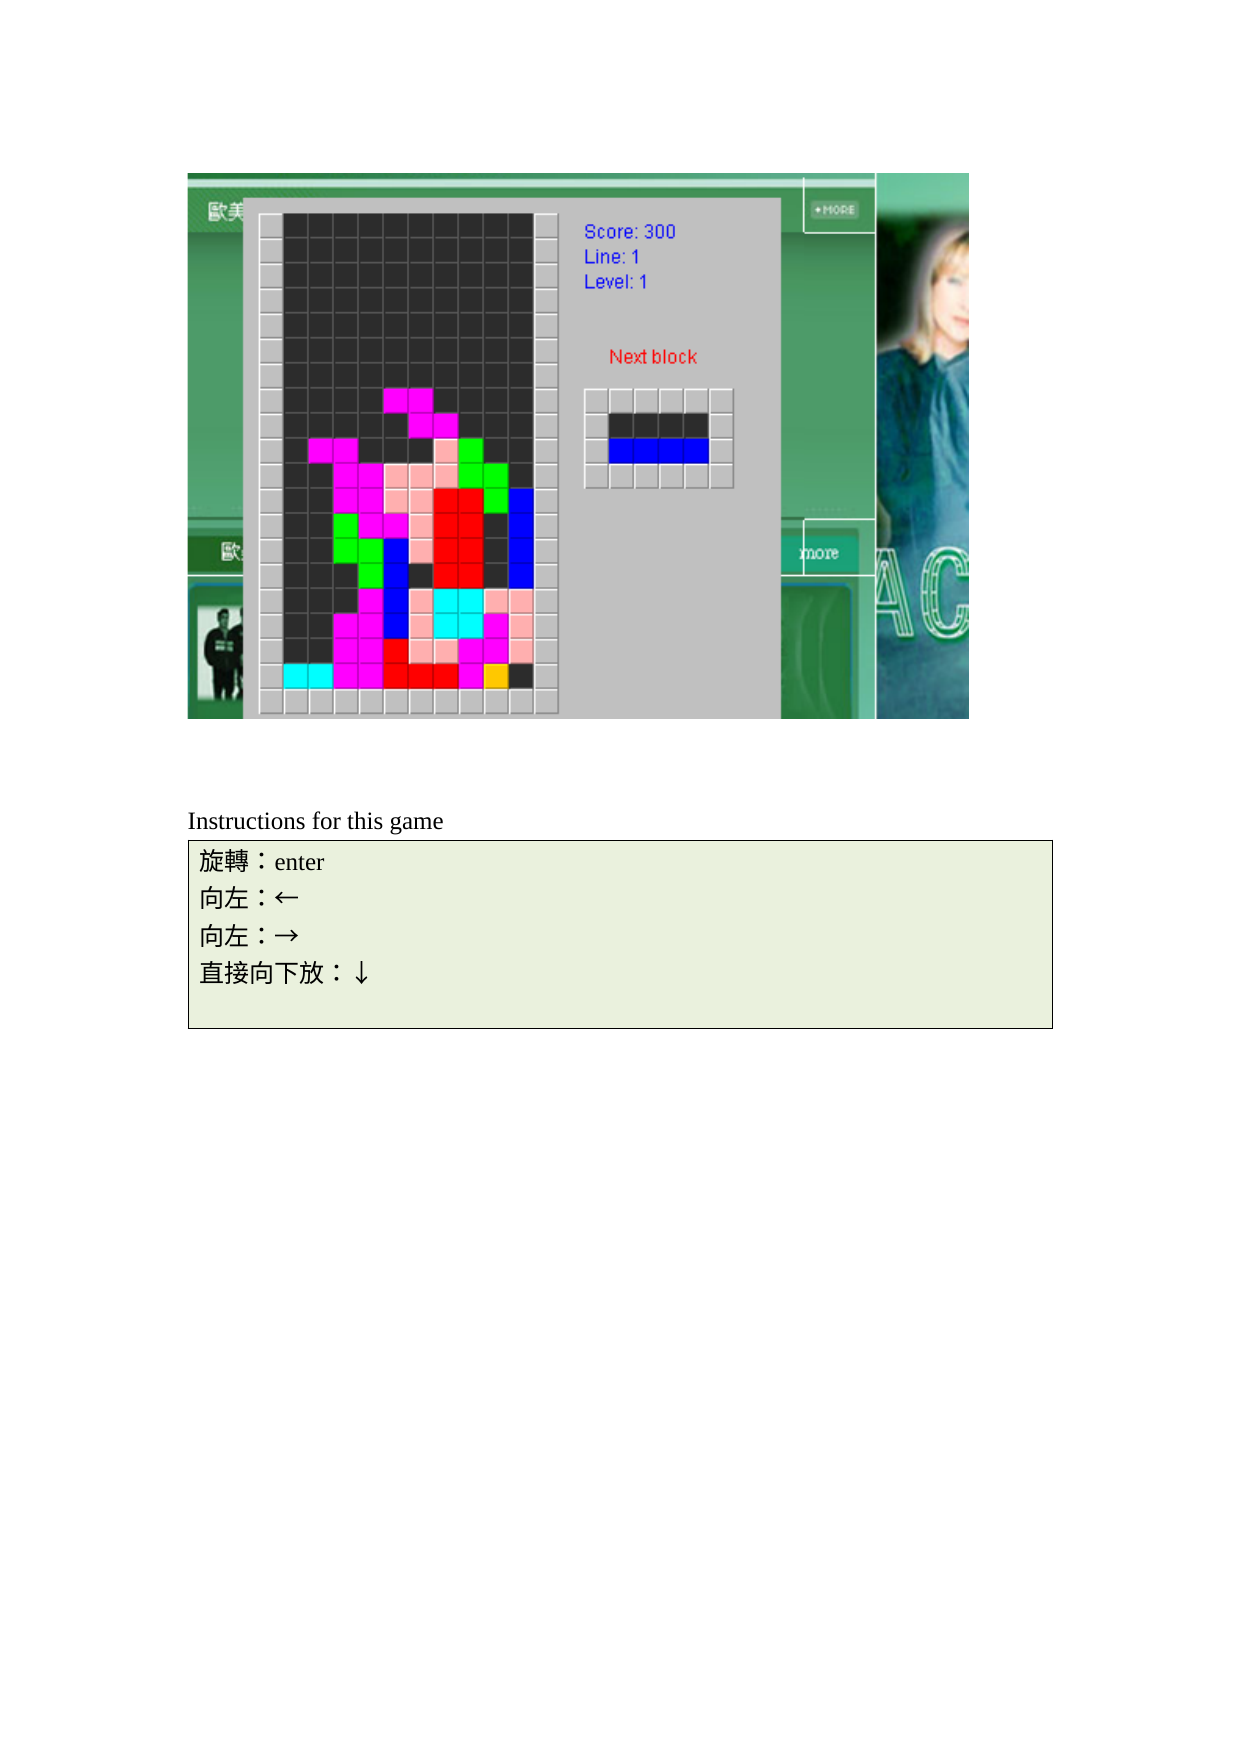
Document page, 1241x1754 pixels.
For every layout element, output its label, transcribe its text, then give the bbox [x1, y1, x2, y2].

picture [187, 173, 969, 719]
table_header 旋轉：enter 向左：← 向左：→ 直接向下放：↓ [189, 841, 1052, 1028]
text Instructions for this game [187, 802, 1053, 839]
